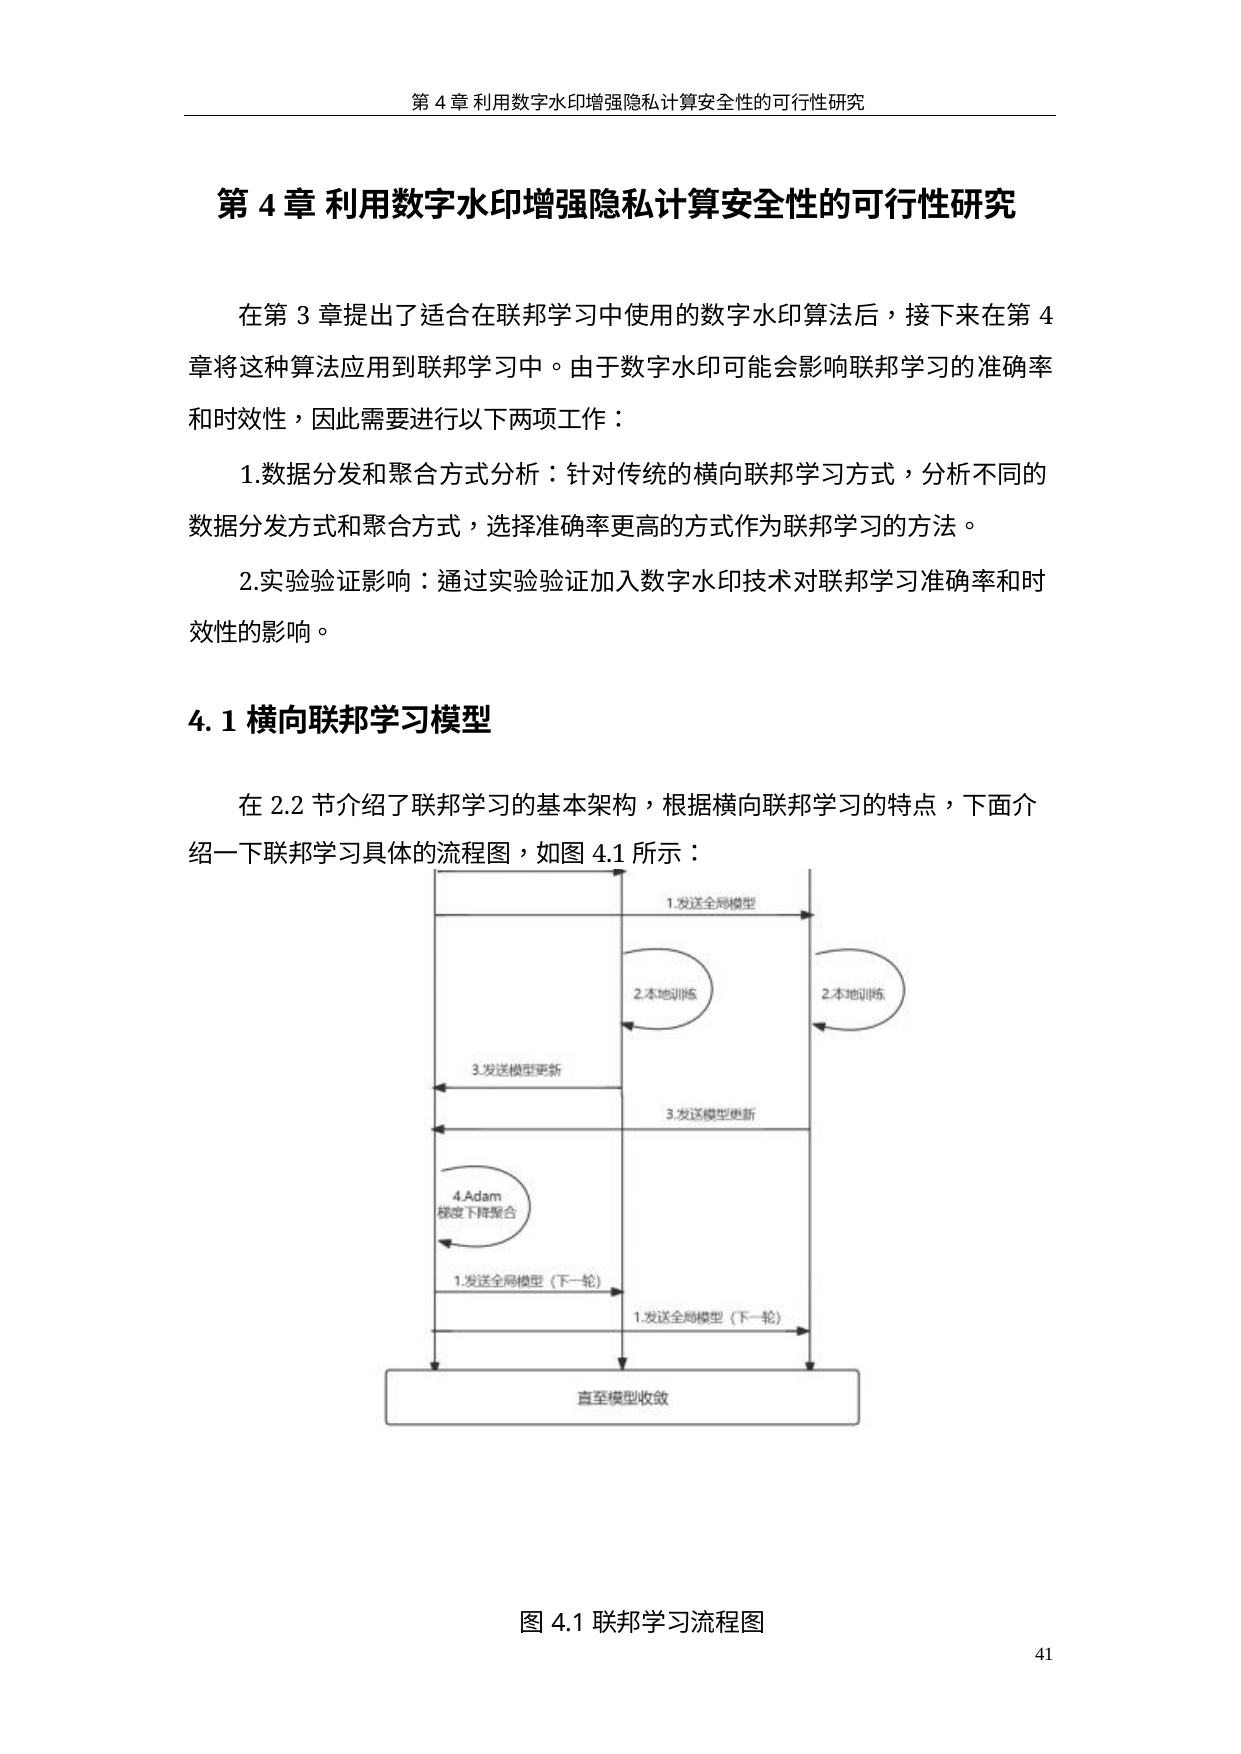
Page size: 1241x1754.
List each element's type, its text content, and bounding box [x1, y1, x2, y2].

text 2.实验验证影响：通过实验验证加入数字水印技术对联邦学习准确率和时 效性的影响。 [189, 563, 1053, 649]
text 1.数据分发和聚合方式分析：针对传统的横向联邦学习方式，分析不同的 数据分发方式和聚合方式，选择准确率更高的方式作为联邦学习的方法。 [188, 457, 1053, 543]
text 图 4.1 联邦学习流程图 [519, 1607, 1056, 1638]
text 在 2.2 节介绍了联邦学习的基本架构，根据横向联邦学习的特点，下面介 绍一下联邦学习具体的流程图，如图 4.1 所示： [189, 788, 1053, 869]
text 第 4 章 利用数字水印增强隐私计算安全性的可行性研究 [216, 183, 1056, 225]
text 4. 1 横向联邦学习模型 [188, 701, 1056, 739]
text 在第 3 章提出了适合在联邦学习中使用的数字水印算法后，接下来在第 4 章将这种算法应用到联邦学习中。由于数字水印可能会影响联邦学习的准确率 和时效性，因此需要进行以下两项工作： [188, 297, 1053, 436]
picture [361, 869, 929, 1450]
text 41 [1035, 1647, 1056, 1664]
